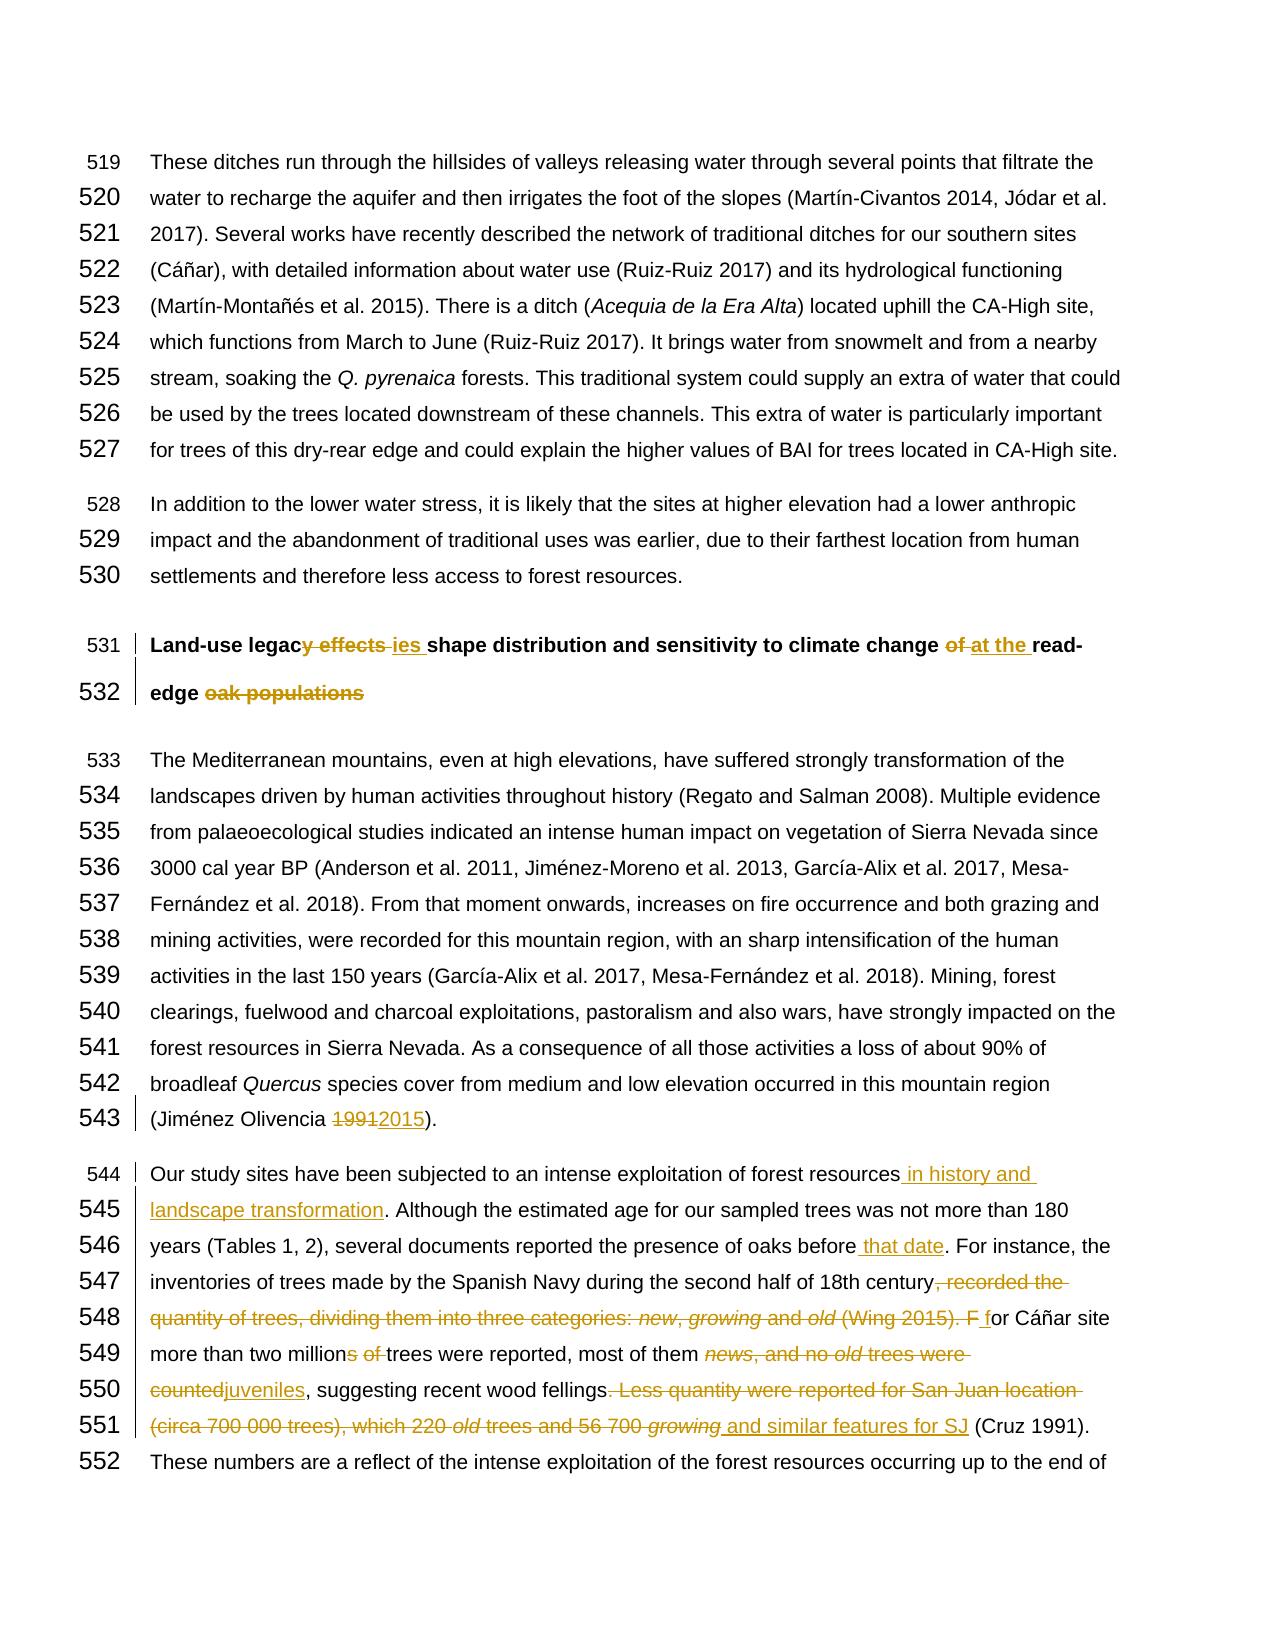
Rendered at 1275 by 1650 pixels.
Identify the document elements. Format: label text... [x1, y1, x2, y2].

subtitle Land-use legacshape distribution and sensitivity to climate change read-edge [150, 633, 1125, 705]
text In addition to the lower water stress, it is likely that the sites at higher elevation had a lower anthropic impact and the abandonment of traditional uses was earlier, due to their farthest location from human settlements and therefore less access to forest resources. [150, 492, 1125, 588]
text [150, 150, 1125, 461]
text The Mediterranean mountains, even at high elevations, have suffered strongly transformation of the landscapes driven by human activities throughout history (Regato and Salman 2008). Multiple evidence from palaeoecological studies indicated an intense human impact on vegetation of Sierra Nevada since 3000 cal year BP (Anderson et al. 2011, Jiménez-Moreno et al. 2013, García-Alix et al. 2017, Mesa-Fernández et al. 2018). From that moment onwards, increases on fire occurrence and both grazing and mining activities, were recorded for this mountain region, with an sharp intensification of the human activities in the last 150 years (García-Alix et al. 2017, Mesa-Fernández et al. 2018). Mining, forest clearings, fuelwood and charcoal exploitations, pastoralism and also wars, have strongly impacted on the forest resources in Sierra Nevada. As a consequence of all those activities a loss of about 90% of broadleaf Quercus species cover from medium and low elevation occurred in this mountain region (Jiménez Olivencia ). [150, 748, 1125, 1131]
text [150, 1162, 1125, 1473]
